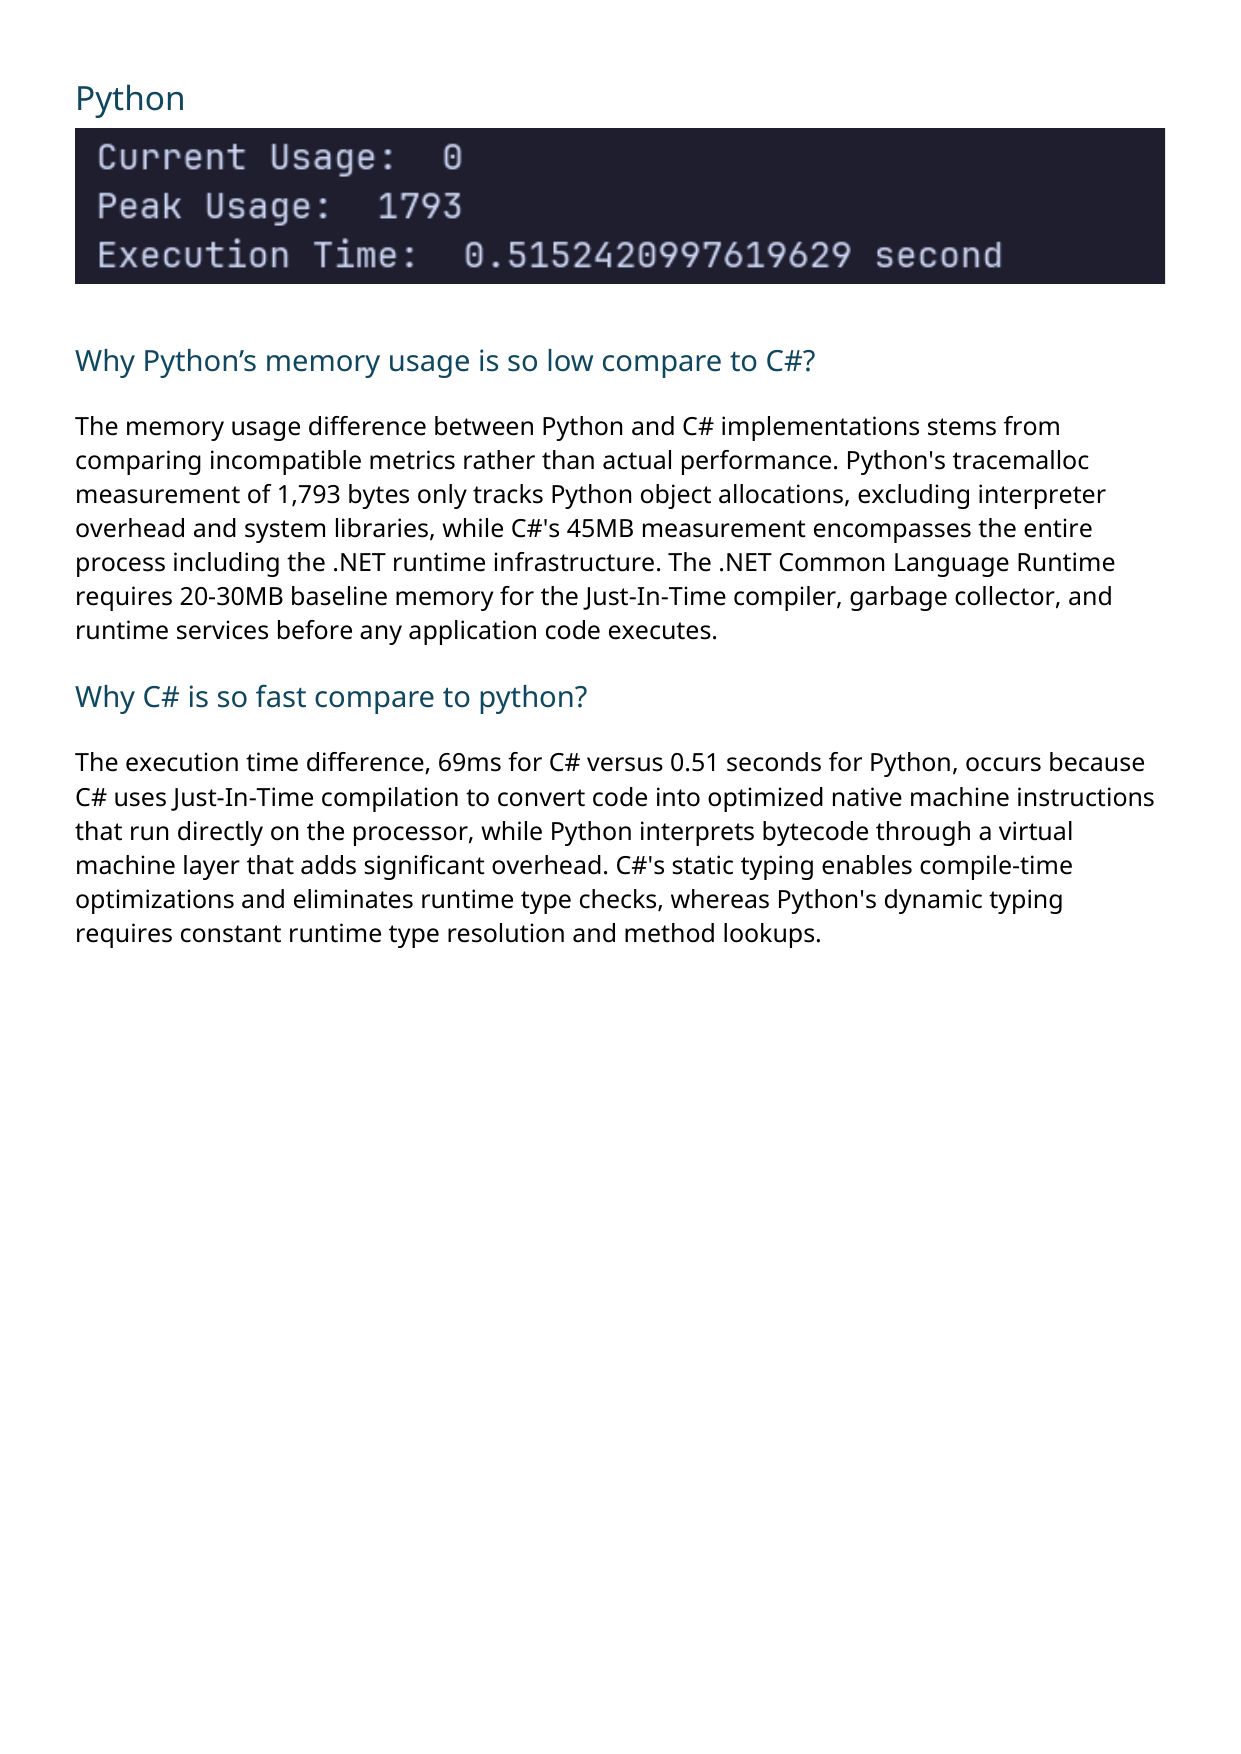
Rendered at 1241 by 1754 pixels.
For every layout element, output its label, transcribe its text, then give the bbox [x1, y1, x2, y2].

text The execution time difference, 69ms for C# versus 0.51 seconds for Python, occurs because C# uses Just-In-Time compilation to convert code into optimized native machine instructions that run directly on the processor, while Python interprets bytecode through a virtual machine layer that adds significant overhead. C#'s static typing enables compile-time optimizations and eliminates runtime type checks, whereas Python's dynamic typing requires constant runtime type resolution and method lookups. [75, 745, 1165, 949]
subtitle Why Python’s memory usage is so low compare to C#? [75, 284, 1165, 379]
picture [75, 128, 1166, 284]
subtitle Python [75, 75, 1165, 120]
subtitle Why C# is so fast compare to python? [75, 676, 1165, 716]
text The memory usage difference between Python and C# implementations stems from comparing incompatible metrics rather than actual performance. Python's tracemalloc measurement of 1,793 bytes only tracks Python object allocations, excluding interpreter overhead and system libraries, while C#'s 45MB measurement encompasses the entire process including the .NET runtime infrastructure. The .NET Common Language Runtime requires 20-30MB baseline memory for the Just-In-Time compiler, garbage collector, and runtime services before any application code executes. [75, 409, 1165, 647]
